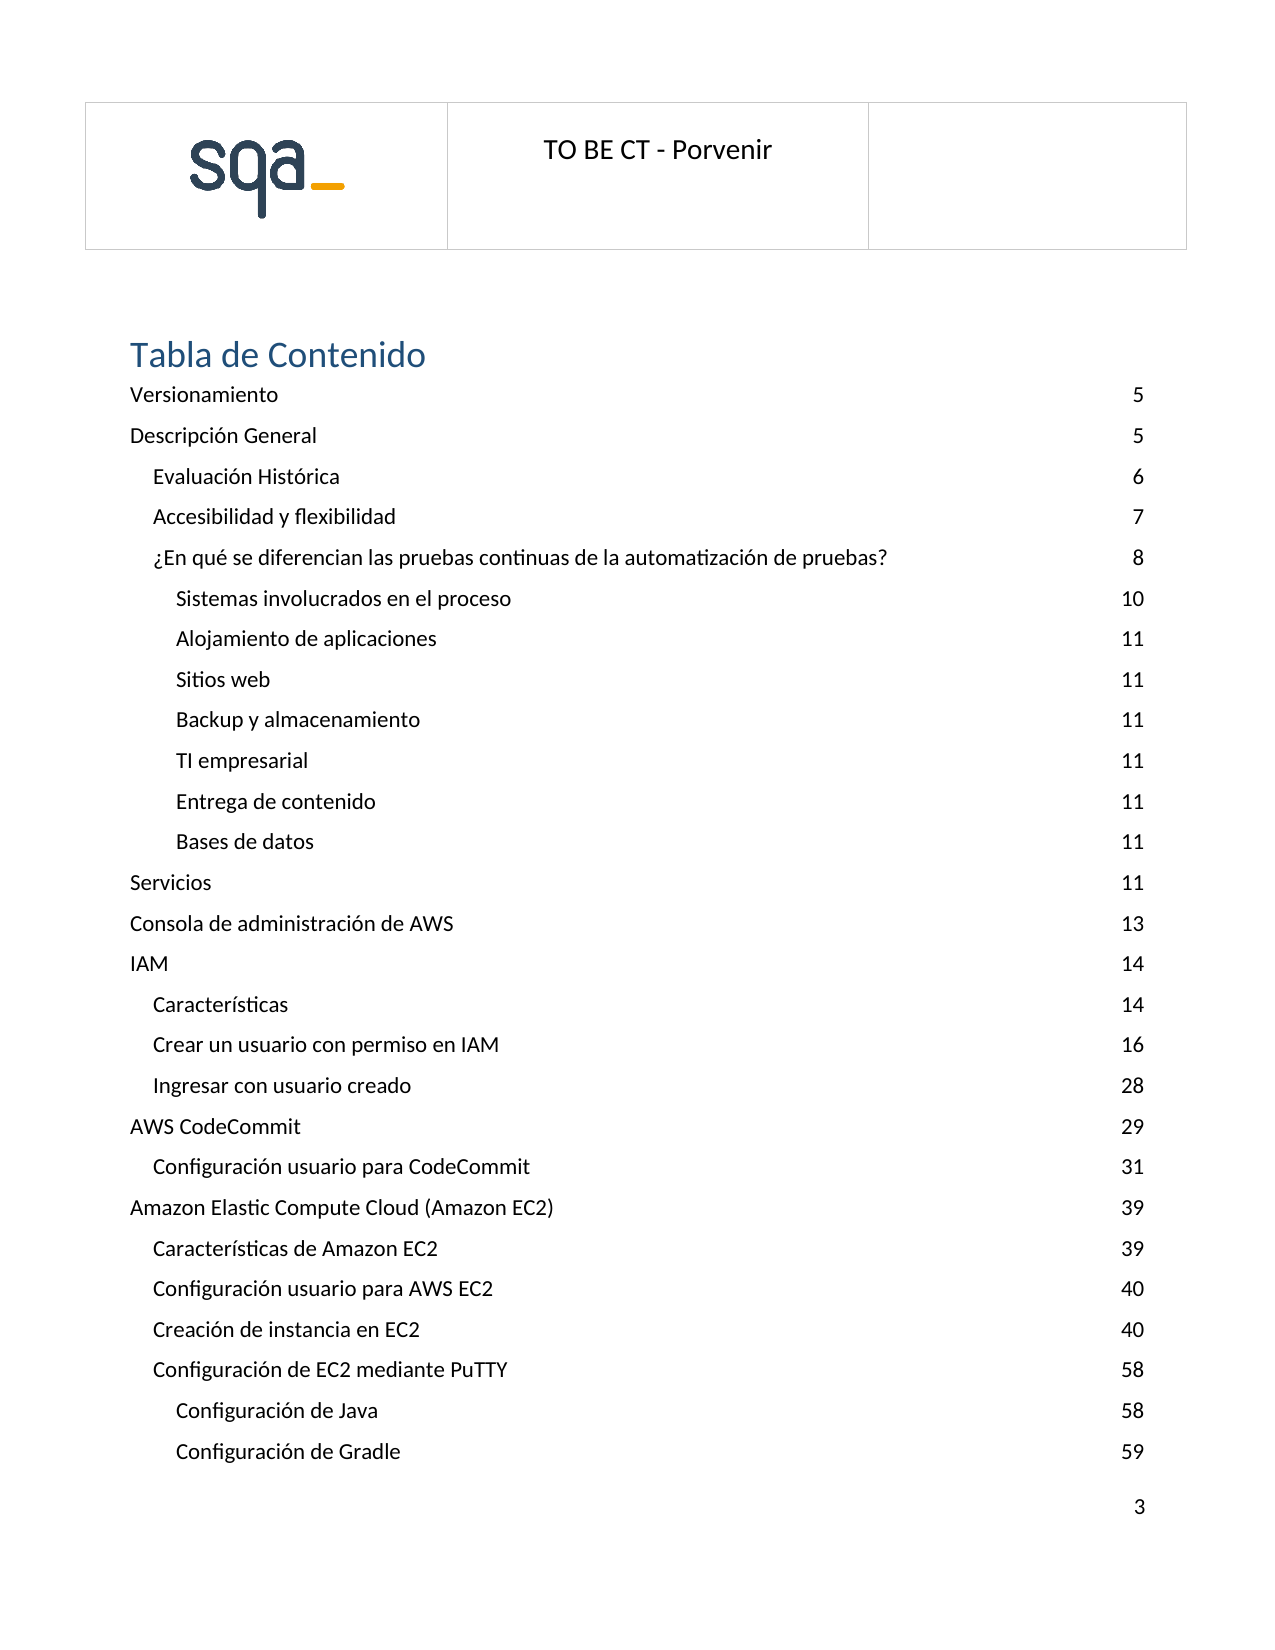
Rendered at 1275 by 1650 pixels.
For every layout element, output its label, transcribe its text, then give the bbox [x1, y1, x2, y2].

text Tabla de Contenido [130, 331, 1145, 377]
picture [184, 129, 349, 223]
